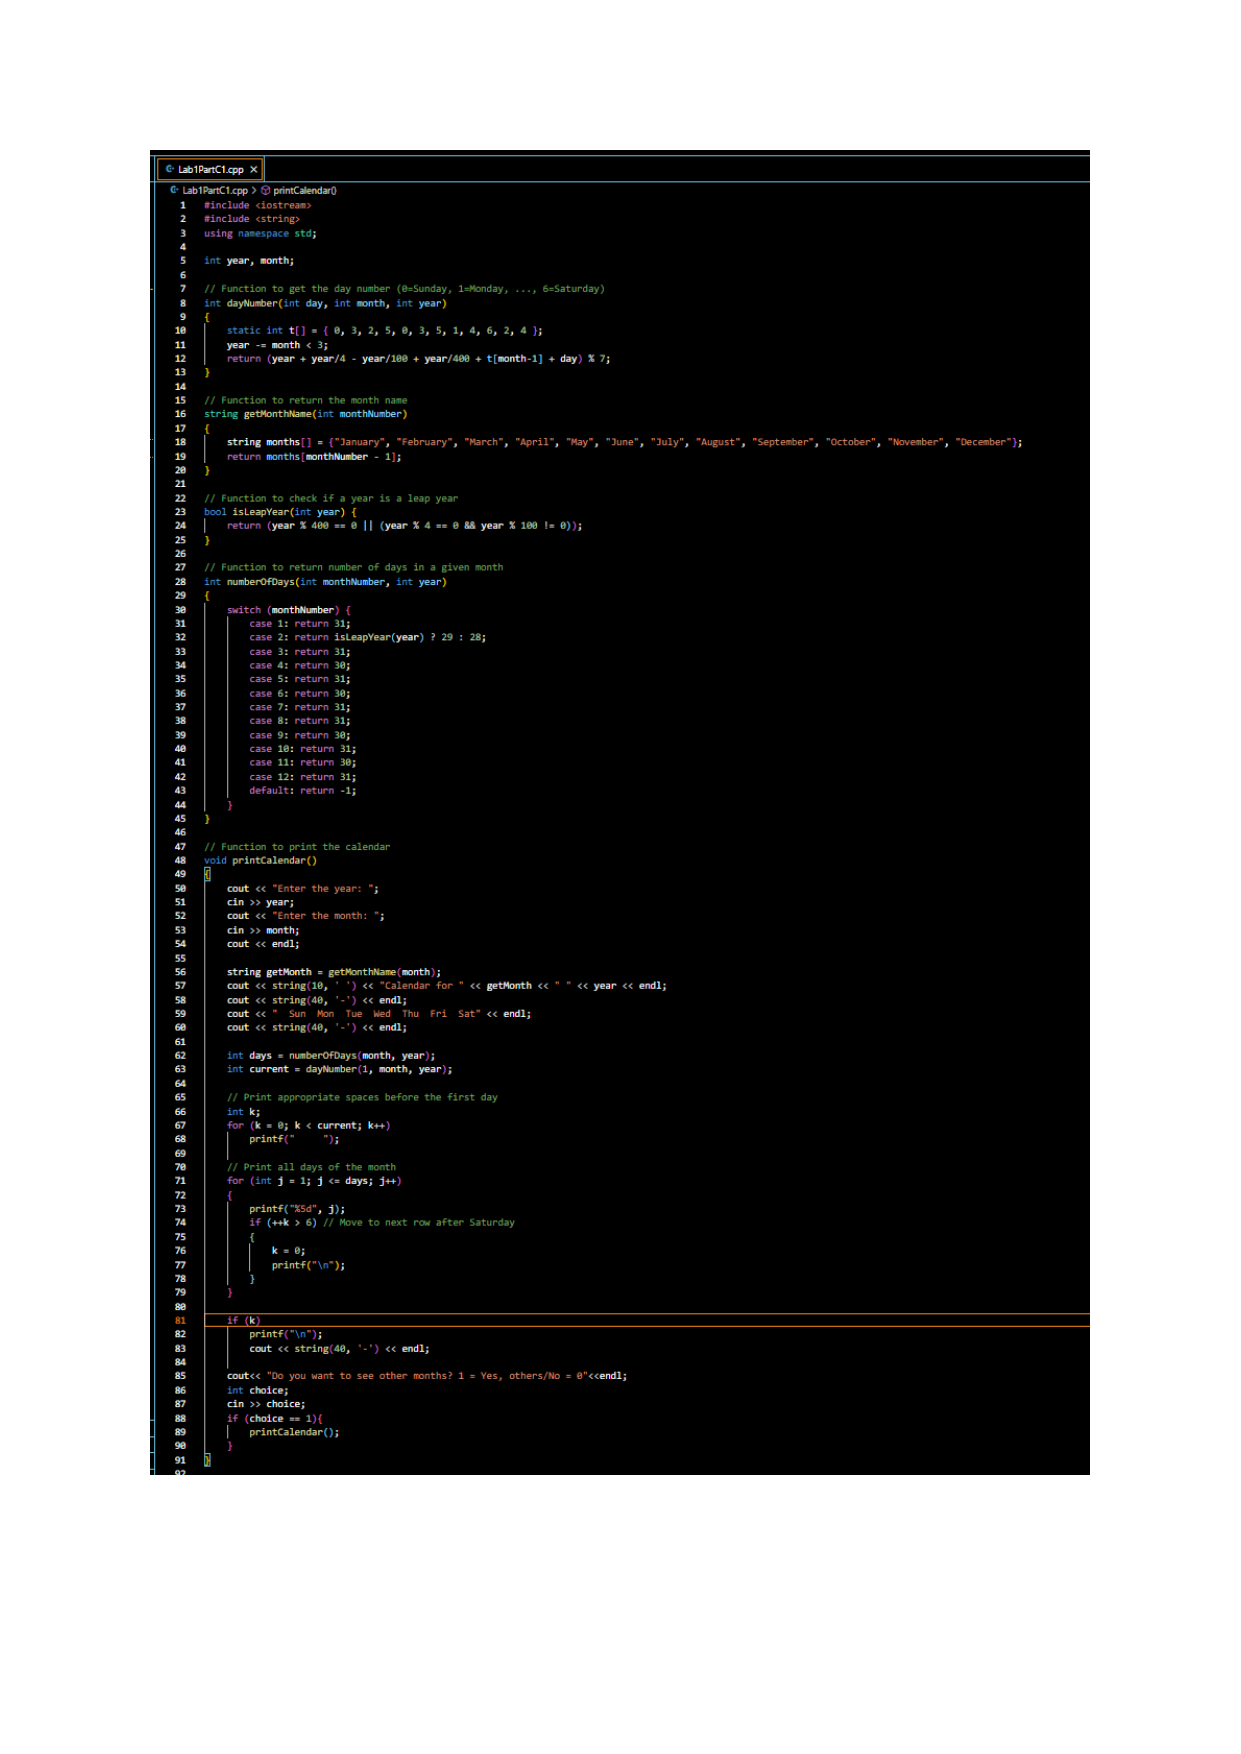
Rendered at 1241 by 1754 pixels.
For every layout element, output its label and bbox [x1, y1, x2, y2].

picture [150, 150, 1090, 1475]
